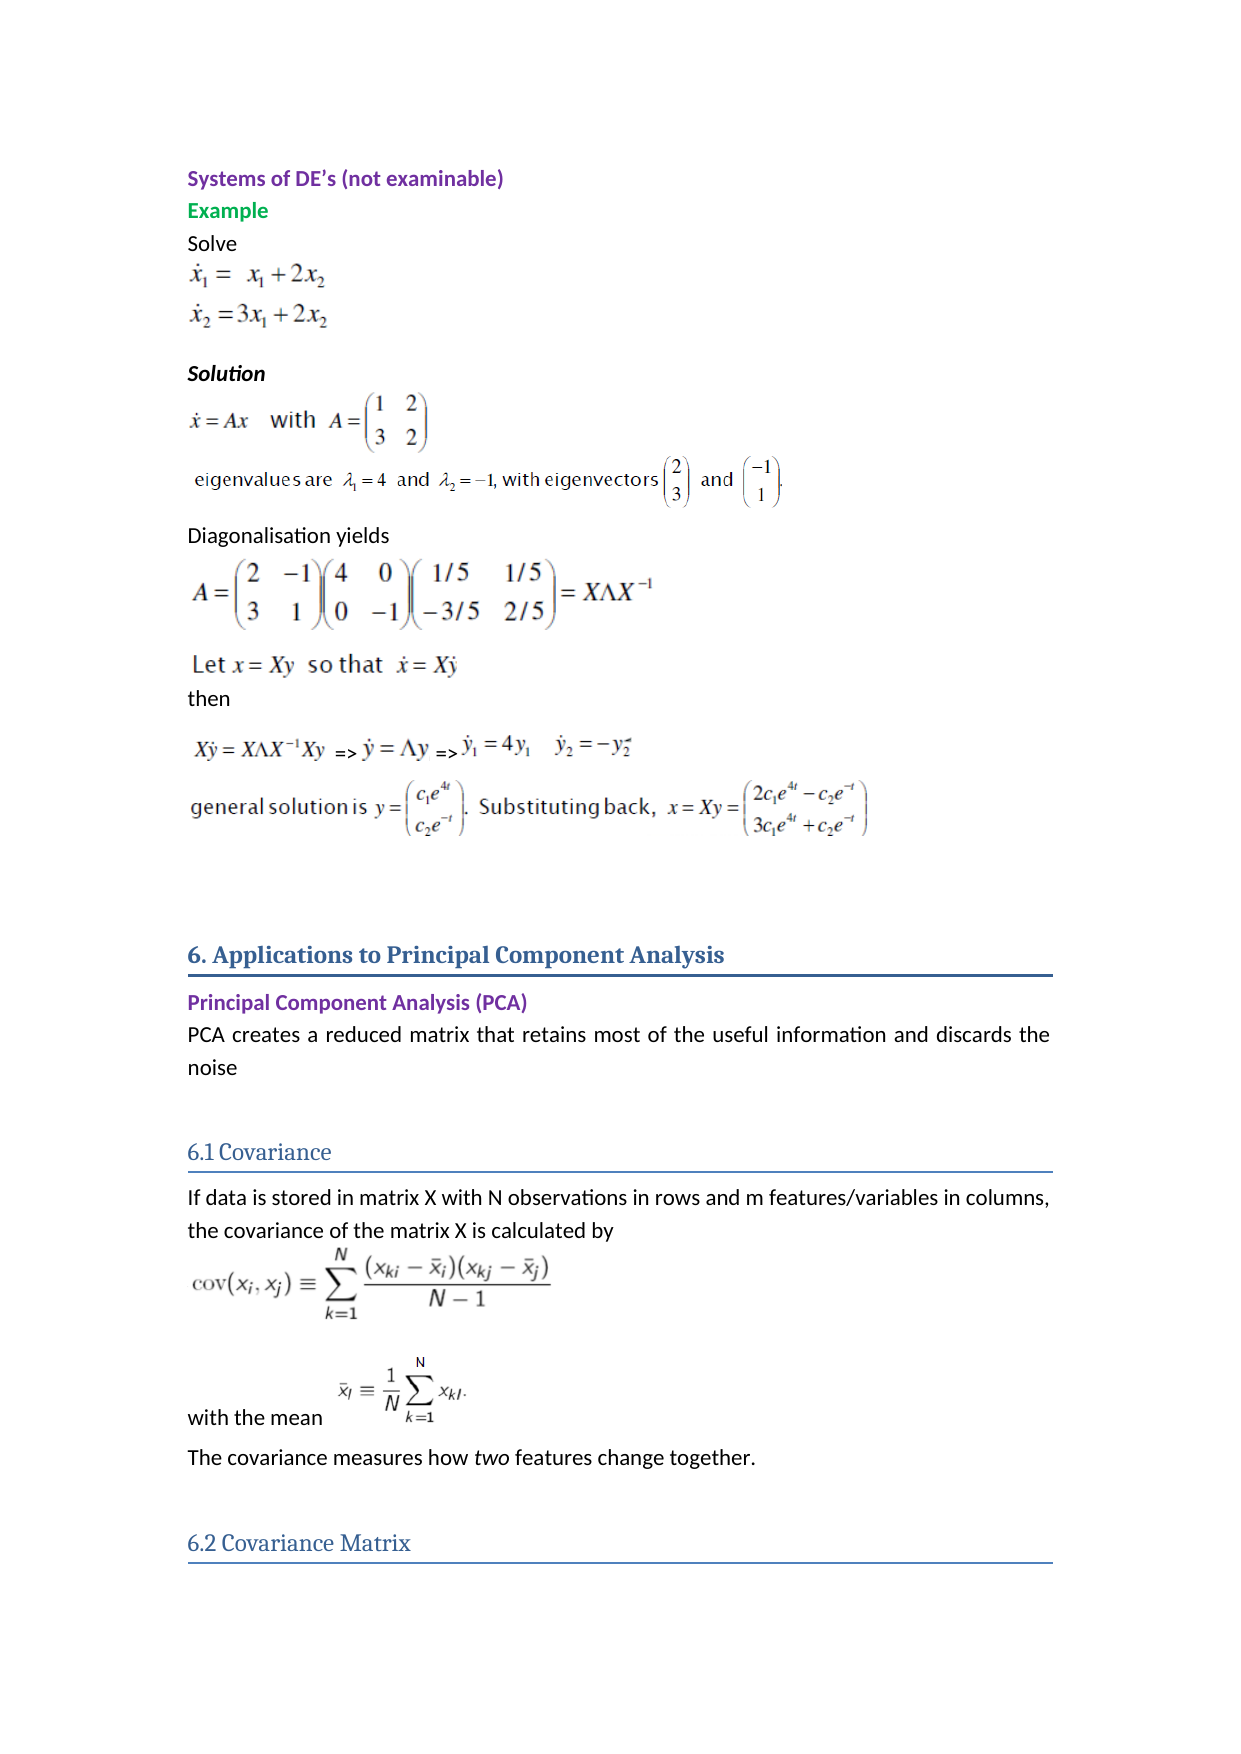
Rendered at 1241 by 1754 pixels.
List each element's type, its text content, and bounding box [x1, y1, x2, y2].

text Solution [187, 357, 1053, 389]
text with the mean [187, 1344, 1053, 1441]
subtitle 6.2 Covariance Matrix [187, 1527, 1053, 1564]
text then [187, 682, 1053, 714]
text Solve [187, 227, 1053, 259]
picture [458, 727, 632, 761]
picture [187, 779, 870, 836]
picture [323, 1354, 470, 1426]
text If data is stored in matrix X with N observations in rows and m features/variables in columns, the covariance of the matrix X is calculated by [187, 1181, 1053, 1246]
text PCA creates a reduced matrix that retains most of the useful information and discards the noise [187, 1018, 1053, 1083]
text Systems of DE’s (not examinable) [187, 162, 1053, 194]
picture [187, 389, 782, 508]
picture [187, 1246, 557, 1322]
picture [187, 734, 330, 761]
text Example [187, 194, 1053, 227]
subtitle 6. Applications to Principal Component Analysis [187, 939, 1053, 977]
picture [187, 259, 330, 330]
text Principal Component Analysis (PCA) [187, 986, 1053, 1018]
picture [187, 552, 661, 630]
text Diagonalisation yields [187, 519, 1053, 552]
picture [357, 735, 430, 761]
text The covariance measures how two features change together. [187, 1441, 1053, 1474]
text => => [187, 714, 1053, 779]
picture [187, 649, 457, 679]
subtitle 6.1 Covariance [187, 1136, 1053, 1173]
